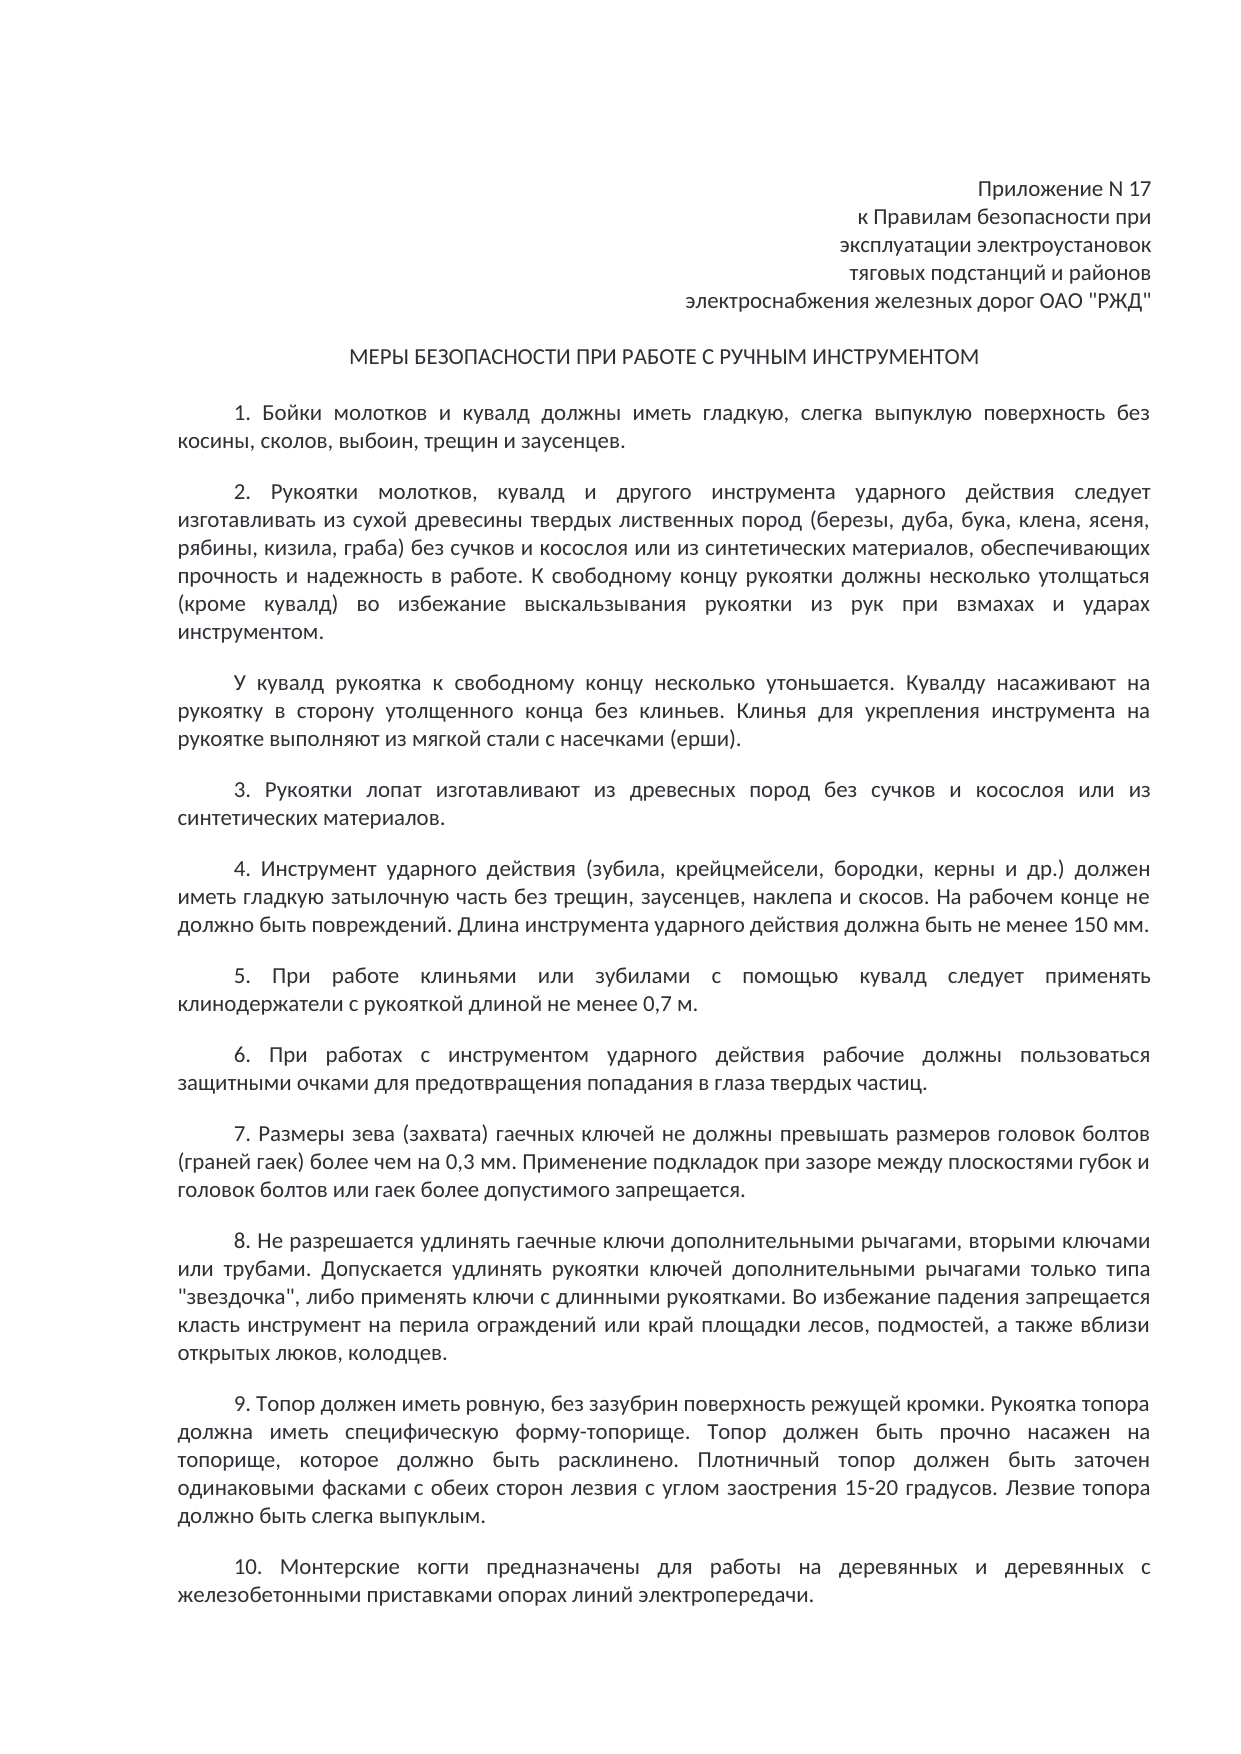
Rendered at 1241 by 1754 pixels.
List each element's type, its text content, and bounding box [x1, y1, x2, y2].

text 10. Монтерские когти предназначены для работы на деревянных и деревянных с железобетонными приставками опорах линий электропередачи. [177, 1552, 1152, 1608]
text тяговых подстанций и районов [177, 258, 1152, 286]
text электроснабжения железных дорог ОАО "РЖД" [177, 286, 1152, 314]
text к Правилам безопасности при [177, 202, 1152, 230]
text У кувалд рукоятка к свободному концу несколько утоньшается. Кувалду насаживают на рукоятку в сторону утолщенного конца без клиньев. Клинья для укрепления инструмента на рукоятке выполняют из мягкой стали с насечками (ерши). [177, 668, 1152, 752]
text 6. При работах с инструментом ударного действия рабочие должны пользоваться защитными очками для предотвращения попадания в глаза твердых частиц. [177, 1040, 1152, 1096]
text 8. Не разрешается удлинять гаечные ключи дополнительными рычагами, вторыми ключами или трубами. Допускается удлинять рукоятки ключей дополнительными рычагами только типа "звездочка", либо применять ключи с длинными рукоятками. Во избежание падения запрещается класть инструмент на перила ограждений или край площадки лесов, подмостей, а также вблизи открытых люков, колодцев. [177, 1226, 1152, 1366]
text Приложение N 17 [177, 174, 1152, 202]
text 5. При работе клиньями или зубилами с помощью кувалд следует применять клинодержатели с рукояткой длиной не менее 0,7 м. [177, 961, 1152, 1017]
text 1. Бойки молотков и кувалд должны иметь гладкую, слегка выпуклую поверхность без косины, сколов, выбоин, трещин и заусенцев. [177, 398, 1152, 454]
text МЕРЫ БЕЗОПАСНОСТИ ПРИ РАБОТЕ С РУЧНЫМ ИНСТРУМЕНТОМ [177, 342, 1152, 370]
text 3. Рукоятки лопат изготавливают из древесных пород без сучков и косослоя или из синтетических материалов. [177, 775, 1152, 831]
text 9. Топор должен иметь ровную, без зазубрин поверхность режущей кромки. Рукоятка топора должна иметь специфическую форму-топорище. Топор должен быть прочно насажен на топорище, которое должно быть расклинено. Плотничный топор должен быть заточен одинаковыми фасками с обеих сторон лезвия с углом заострения 15-20 градусов. Лезвие топора должно быть слегка выпуклым. [177, 1389, 1152, 1529]
text эксплуатации электроустановок [177, 230, 1152, 258]
text 2. Рукоятки молотков, кувалд и другого инструмента ударного действия следует изготавливать из сухой древесины твердых лиственных пород (березы, дуба, бука, клена, ясеня, рябины, кизила, граба) без сучков и косослоя или из синтетических материалов, обеспечивающих прочность и надежность в работе. К свободному концу рукоятки должны несколько утолщаться (кроме кувалд) во избежание выскальзывания рукоятки из рук при взмахах и ударах инструментом. [177, 477, 1152, 645]
text 4. Инструмент ударного действия (зубила, крейцмейсели, бородки, керны и др.) должен иметь гладкую затылочную часть без трещин, заусенцев, наклепа и скосов. На рабочем конце не должно быть повреждений. Длина инструмента ударного действия должна быть не менее 150 мм. [177, 854, 1152, 938]
text 7. Размеры зева (захвата) гаечных ключей не должны превышать размеров головок болтов (граней гаек) более чем на 0,3 мм. Применение подкладок при зазоре между плоскостями губок и головок болтов или гаек более допустимого запрещается. [177, 1119, 1152, 1203]
